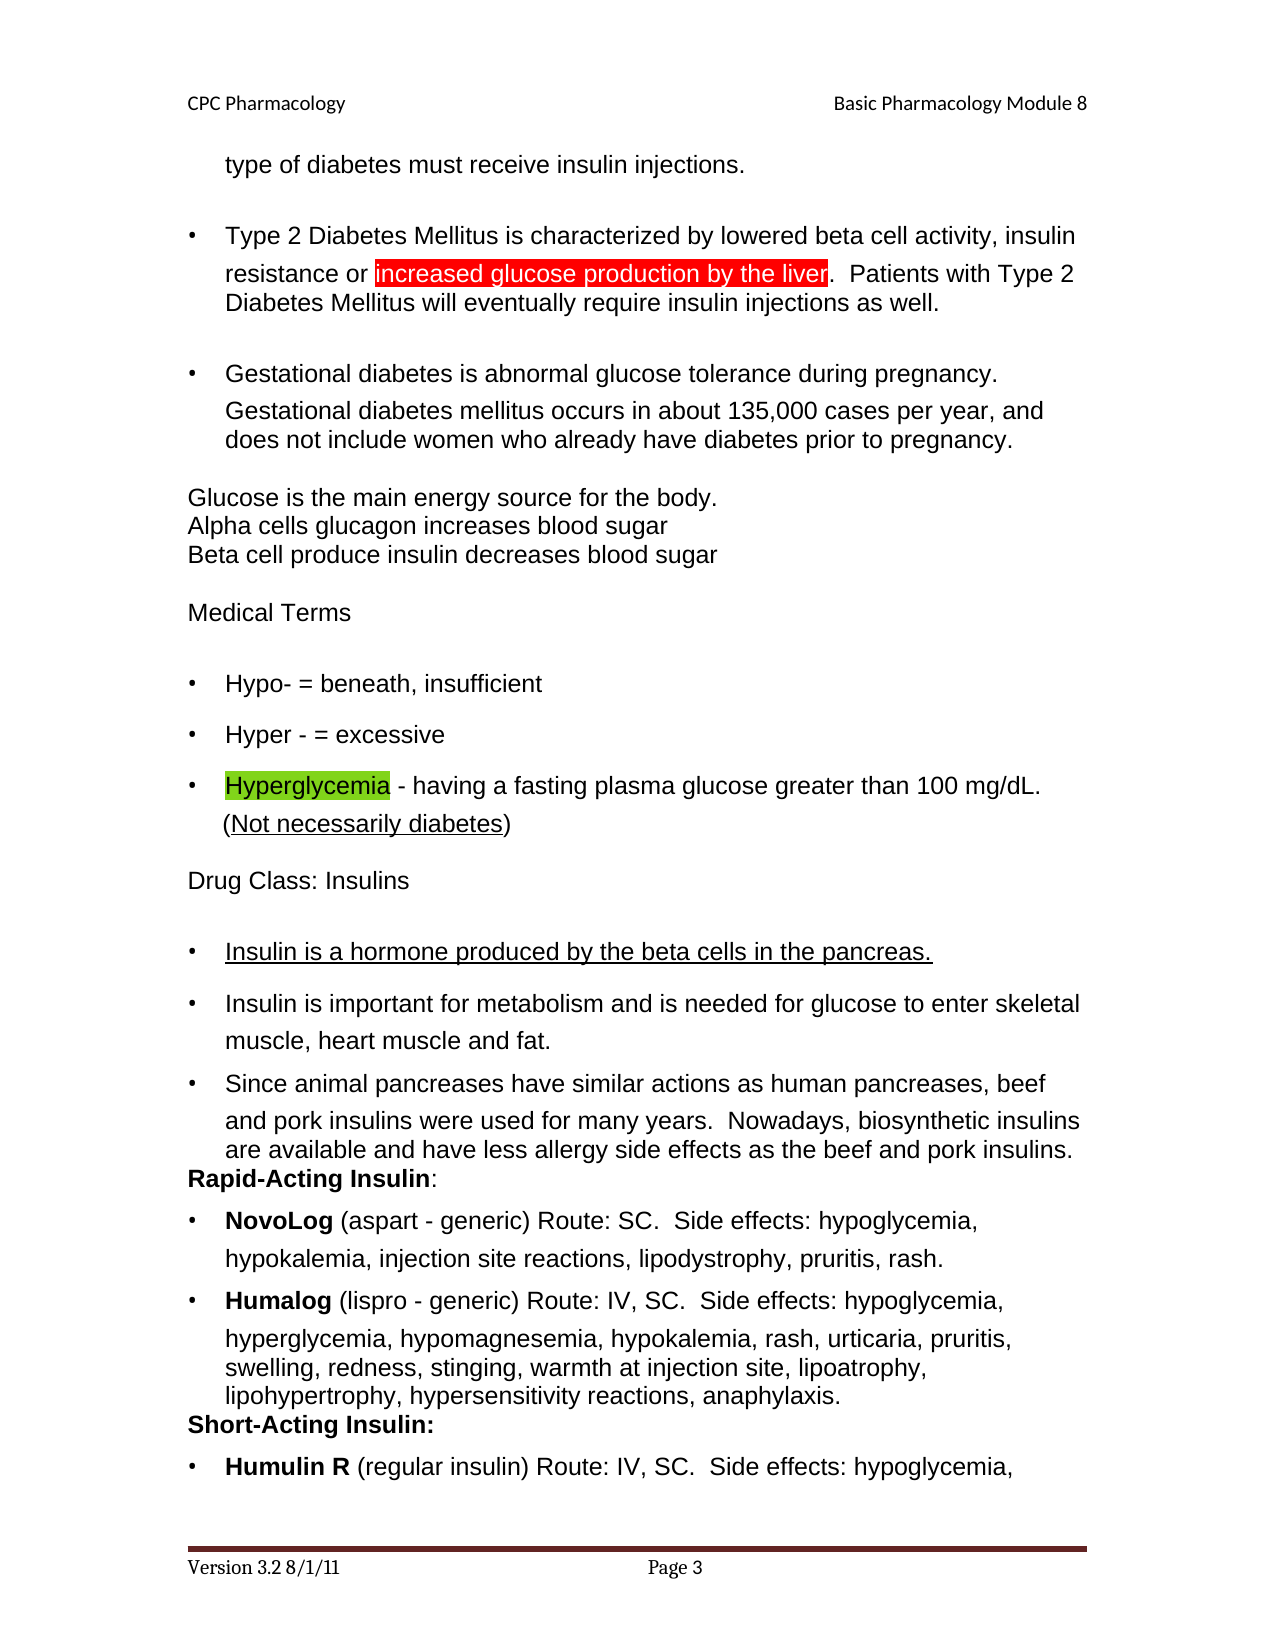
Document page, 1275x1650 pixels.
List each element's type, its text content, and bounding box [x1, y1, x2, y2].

list NovoLog (aspart - generic) Route: SC. Side effects: hypoglycemia, hypokalemia, injection site reactions, lipodystrophy, pruritis, rash. [187, 1192, 1087, 1272]
list Hyperglycemia - having a fasting plasma glucose greater than 100 mg/dL. [187, 757, 1087, 809]
text Short-Acting Insulin: [187, 1410, 1087, 1439]
list Hypo- = beneath, insufficient [187, 655, 1087, 706]
list Gestational diabetes is abnormal glucose tolerance during pregnancy. Gestational diabetes mellitus occurs in about 135,000 cases per year, and does not include women who already have diabetes prior to pregnancy. [187, 345, 1087, 454]
text Glucose is the main energy source for the body. [187, 482, 1087, 511]
list Since animal pancreases have similar actions as human pancreases, beef and pork insulins were used for many years. Nowadays, biosynthetic insulins are available and have less allergy side effects as the beef and pork insulins. [187, 1055, 1087, 1164]
list (Not necessarily diabetes) [187, 809, 1087, 837]
text Rapid-Acting Insulin: [187, 1164, 1087, 1192]
text Beta cell produce insulin decreases blood sugar [187, 540, 1087, 569]
list Insulin is a hormone produced by the beta cells in the pancreas. [187, 924, 1087, 975]
text Medical Terms [187, 597, 1087, 626]
text Alpha cells glucagon increases blood sugar [187, 511, 1087, 540]
list Insulin is important for metabolism and is needed for glucose to enter skeletal muscle, heart muscle and fat. [187, 975, 1087, 1055]
text Drug Class: Insulins [187, 866, 1087, 895]
list Humalog (lispro - generic) Route: IV, SC. Side effects: hypoglycemia, hyperglycemia, hypomagnesemia, hypokalemia, rash, urticaria, pruritis, swelling, redness, stinging, warmth at injection site, lipoatrophy, lipohypertrophy, hypersensitivity reactions, anaphylaxis. [187, 1272, 1087, 1410]
list Hyper - = excessive [187, 706, 1087, 757]
list Type 2 Diabetes Mellitus is characterized by lowered beta cell activity, insulin resistance or increased glucose production by the liver. Patients with Type 2 Diabetes Mellitus will eventually require insulin injections as well. [187, 207, 1087, 316]
